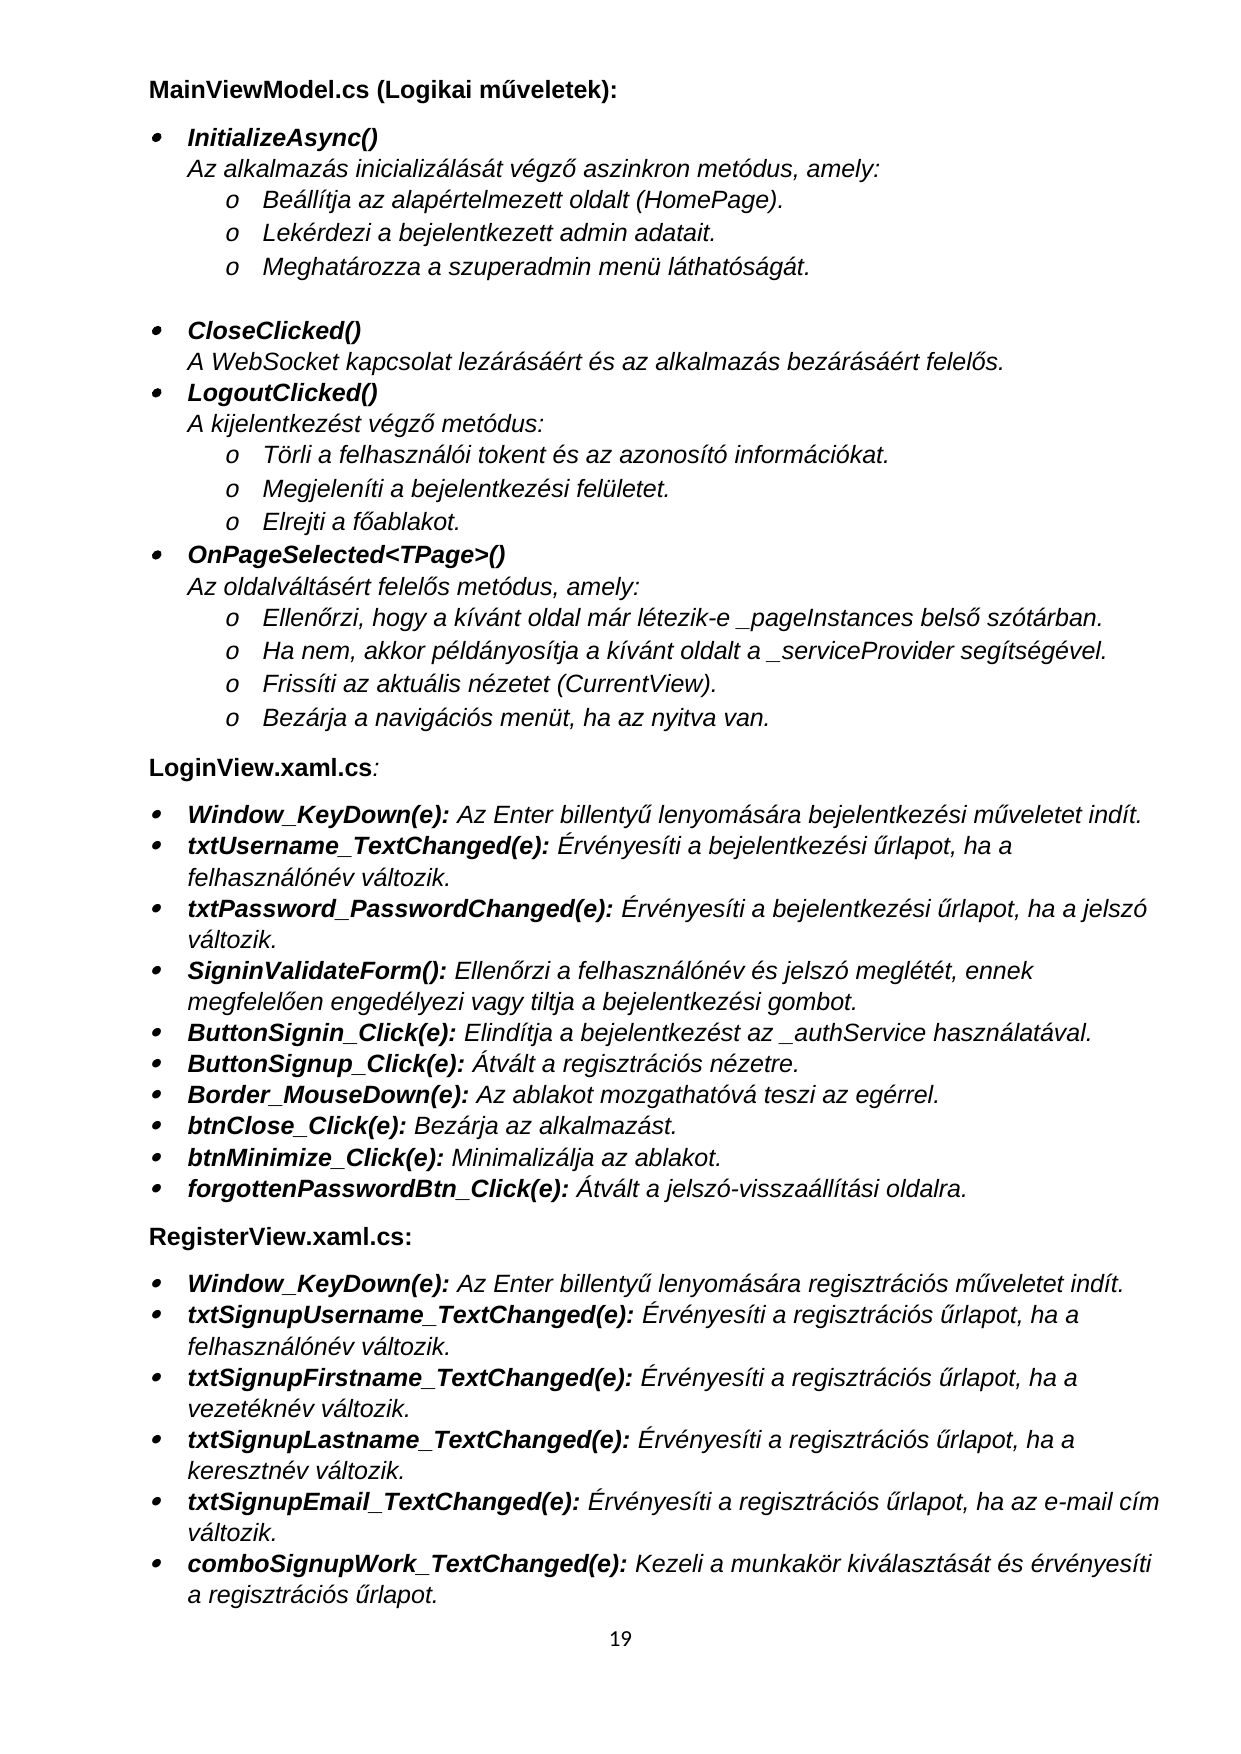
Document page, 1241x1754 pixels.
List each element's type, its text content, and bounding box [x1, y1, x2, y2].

list txtSignupUsername_TextChanged(e): Érvényesíti a regisztrációs űrlapot, ha a felhasználónév változik. [150, 1300, 1165, 1360]
list Az alkalmazás inicializálását végző aszinkron metódus, amely: [187, 154, 1165, 183]
list Elrejti a főablakot. [225, 507, 1165, 538]
list LogoutClicked() [150, 378, 1165, 407]
list btnMinimize_Click(e): Minimalizálja az ablakot. [150, 1142, 1165, 1171]
list txtPassword_PasswordChanged(e): Érvényesíti a bejelentkezési űrlapot, ha a jelszó változik. [150, 893, 1165, 953]
list Window_KeyDown(e): Az Enter billentyű lenyomására regisztrációs műveletet indít. [150, 1269, 1165, 1298]
list Meghatározza a szuperadmin menü láthatóságát. [225, 252, 1165, 282]
list Beállítja az alapértelmezett oldalt (HomePage). [225, 185, 1165, 216]
list txtSignupFirstname_TextChanged(e): Érvényesíti a regisztrációs űrlapot, ha a vezetéknév változik. [150, 1362, 1165, 1422]
list Ellenőrzi, hogy a kívánt oldal már létezik-e _pageInstances belső szótárban. [225, 602, 1165, 633]
list btnClose_Click(e): Bezárja az alkalmazást. [150, 1111, 1165, 1140]
list txtSignupEmail_TextChanged(e): Érvényesíti a regisztrációs űrlapot, ha az e-mail cím változik. [150, 1487, 1165, 1547]
list OnPageSelected<TPage>() [150, 540, 1165, 569]
list Bezárja a navigációs menüt, ha az nyitva van. [225, 702, 1165, 733]
list Törli a felhasználói tokent és az azonosító információkat. [225, 440, 1165, 471]
text MainViewModel.cs (Logikai műveletek): [75, 75, 1165, 104]
list Megjeleníti a bejelentkezési felületet. [225, 474, 1165, 504]
list Frissíti az aktuális nézetet (CurrentView). [225, 669, 1165, 700]
list SigninValidateForm(): Ellenőrzi a felhasználónév és jelszó meglétét, ennek megfelelően engedélyezi vagy tiltja a bejelentkezési gombot. [150, 956, 1165, 1016]
list Lekérdezi a bejelentkezett admin adatait. [225, 218, 1165, 249]
list InitializeAsync() [150, 123, 1165, 152]
list A kijelentkezést végző metódus: [187, 409, 1165, 438]
list A WebSocket kapcsolat lezárásáért és az alkalmazás bezárásáért felelős. [187, 347, 1165, 376]
list CloseClicked() [150, 316, 1165, 345]
list Ha nem, akkor példányosítja a kívánt oldalt a _serviceProvider segítségével. [225, 636, 1165, 667]
list txtUsername_TextChanged(e): Érvényesíti a bejelentkezési űrlapot, ha a felhasználónév változik. [150, 831, 1165, 891]
list comboSignupWork_TextChanged(e): Kezeli a munkakör kiválasztását és érvényesíti a regisztrációs űrlapot. [150, 1549, 1165, 1609]
list forgottenPasswordBtn_Click(e): Átvált a jelszó-visszaállítási oldalra. [150, 1174, 1165, 1202]
list txtSignupLastname_TextChanged(e): Érvényesíti a regisztrációs űrlapot, ha a keresztnév változik. [150, 1425, 1165, 1484]
text LoginView.xaml.cs: [75, 752, 1165, 781]
text RegisterView.xaml.cs: [75, 1221, 1165, 1250]
list Az oldalváltásért felelős metódus, amely: [187, 571, 1165, 600]
list ButtonSignin_Click(e): Elindítja a bejelentkezést az _authService használatával. [150, 1018, 1165, 1047]
list Window_KeyDown(e): Az Enter billentyű lenyomására bejelentkezési műveletet indít. [150, 800, 1165, 829]
list ButtonSignup_Click(e): Átvált a regisztrációs nézetre. [150, 1049, 1165, 1078]
list Border_MouseDown(e): Az ablakot mozgathatóvá teszi az egérrel. [150, 1080, 1165, 1109]
